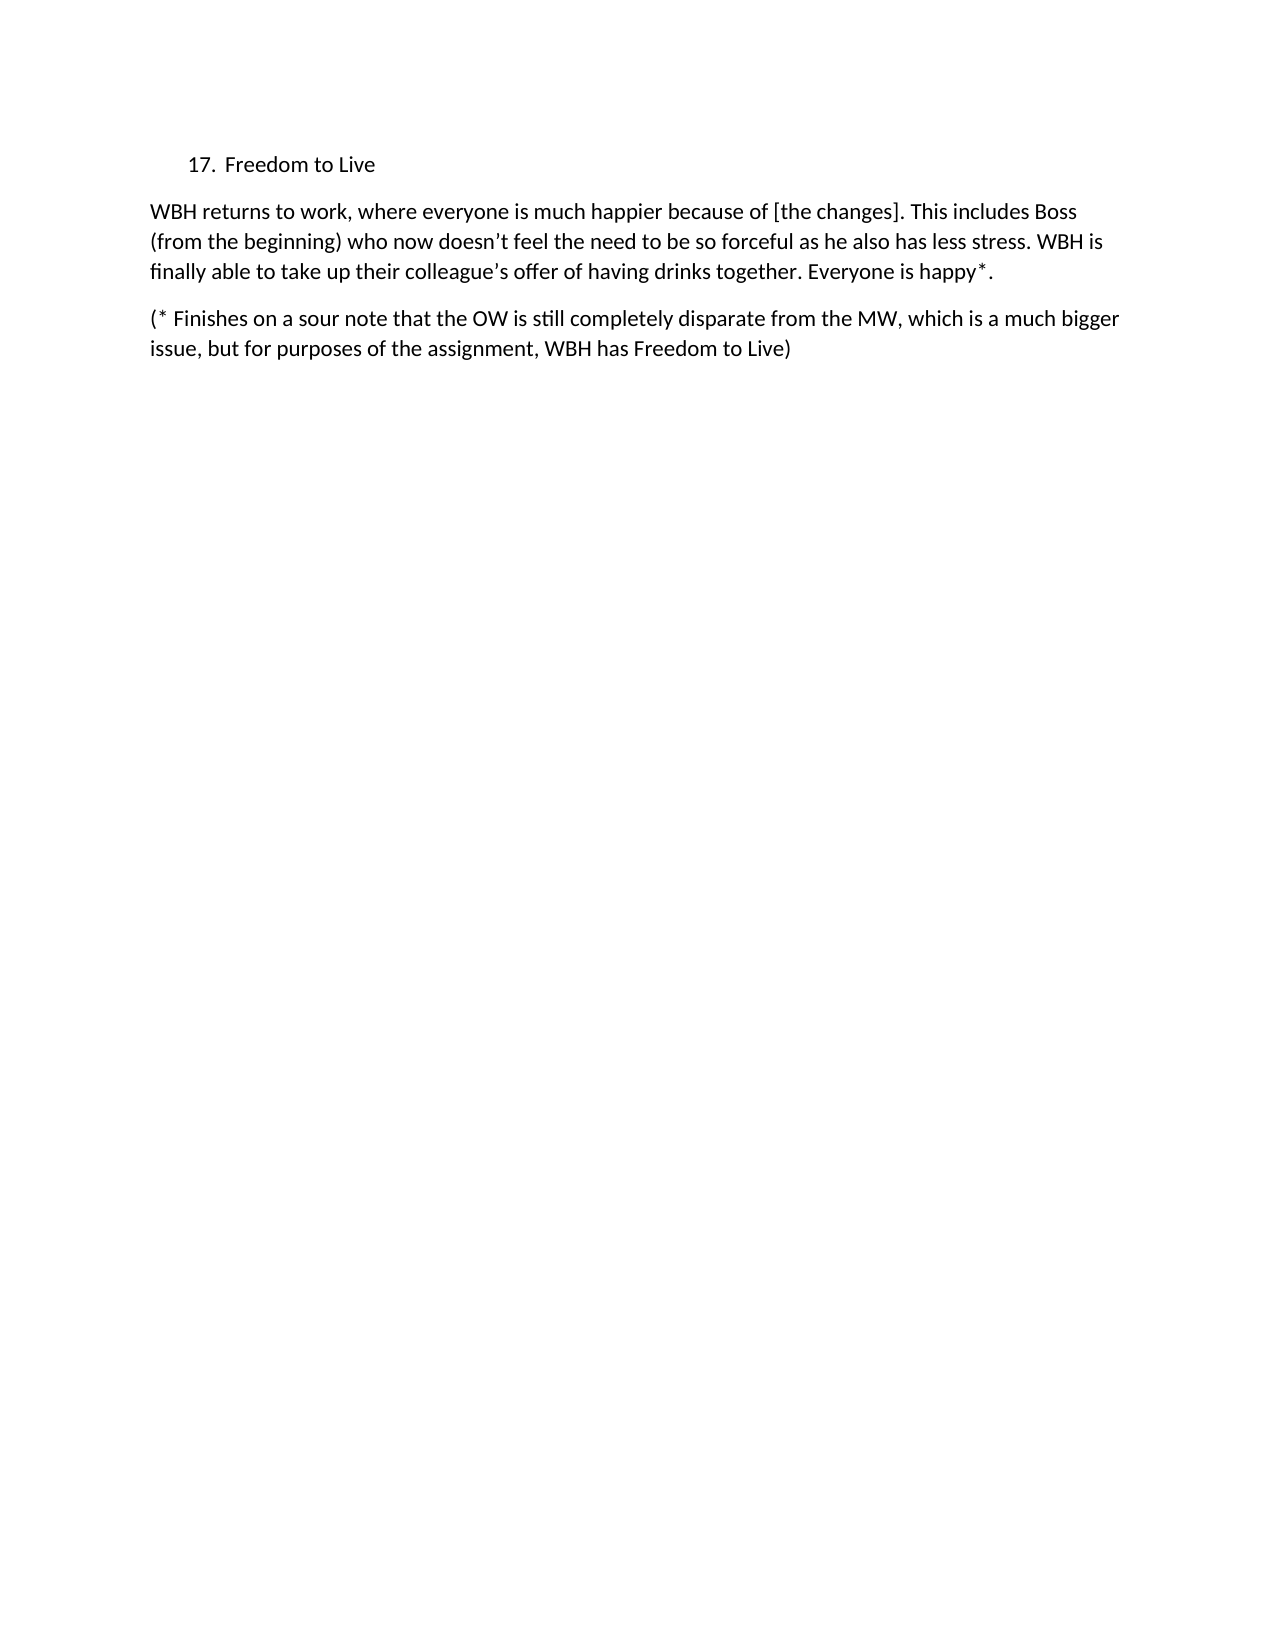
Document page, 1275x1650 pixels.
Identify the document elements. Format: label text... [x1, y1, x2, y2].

text WBH returns to work, where everyone is much happier because of [the changes]. This includes Boss (from the beginning) who now doesn’t feel the need to be so forceful as he also has less stress. WBH is finally able to take up their colleague’s offer of having drinks together. Everyone is happy*. [150, 197, 1125, 285]
text (* Finishes on a sour note that the OW is still completely disparate from the MW, which is a much bigger issue, but for purposes of the assignment, WBH has Freedom to Live) [150, 304, 1125, 362]
list Freedom to Live [187, 150, 1125, 178]
